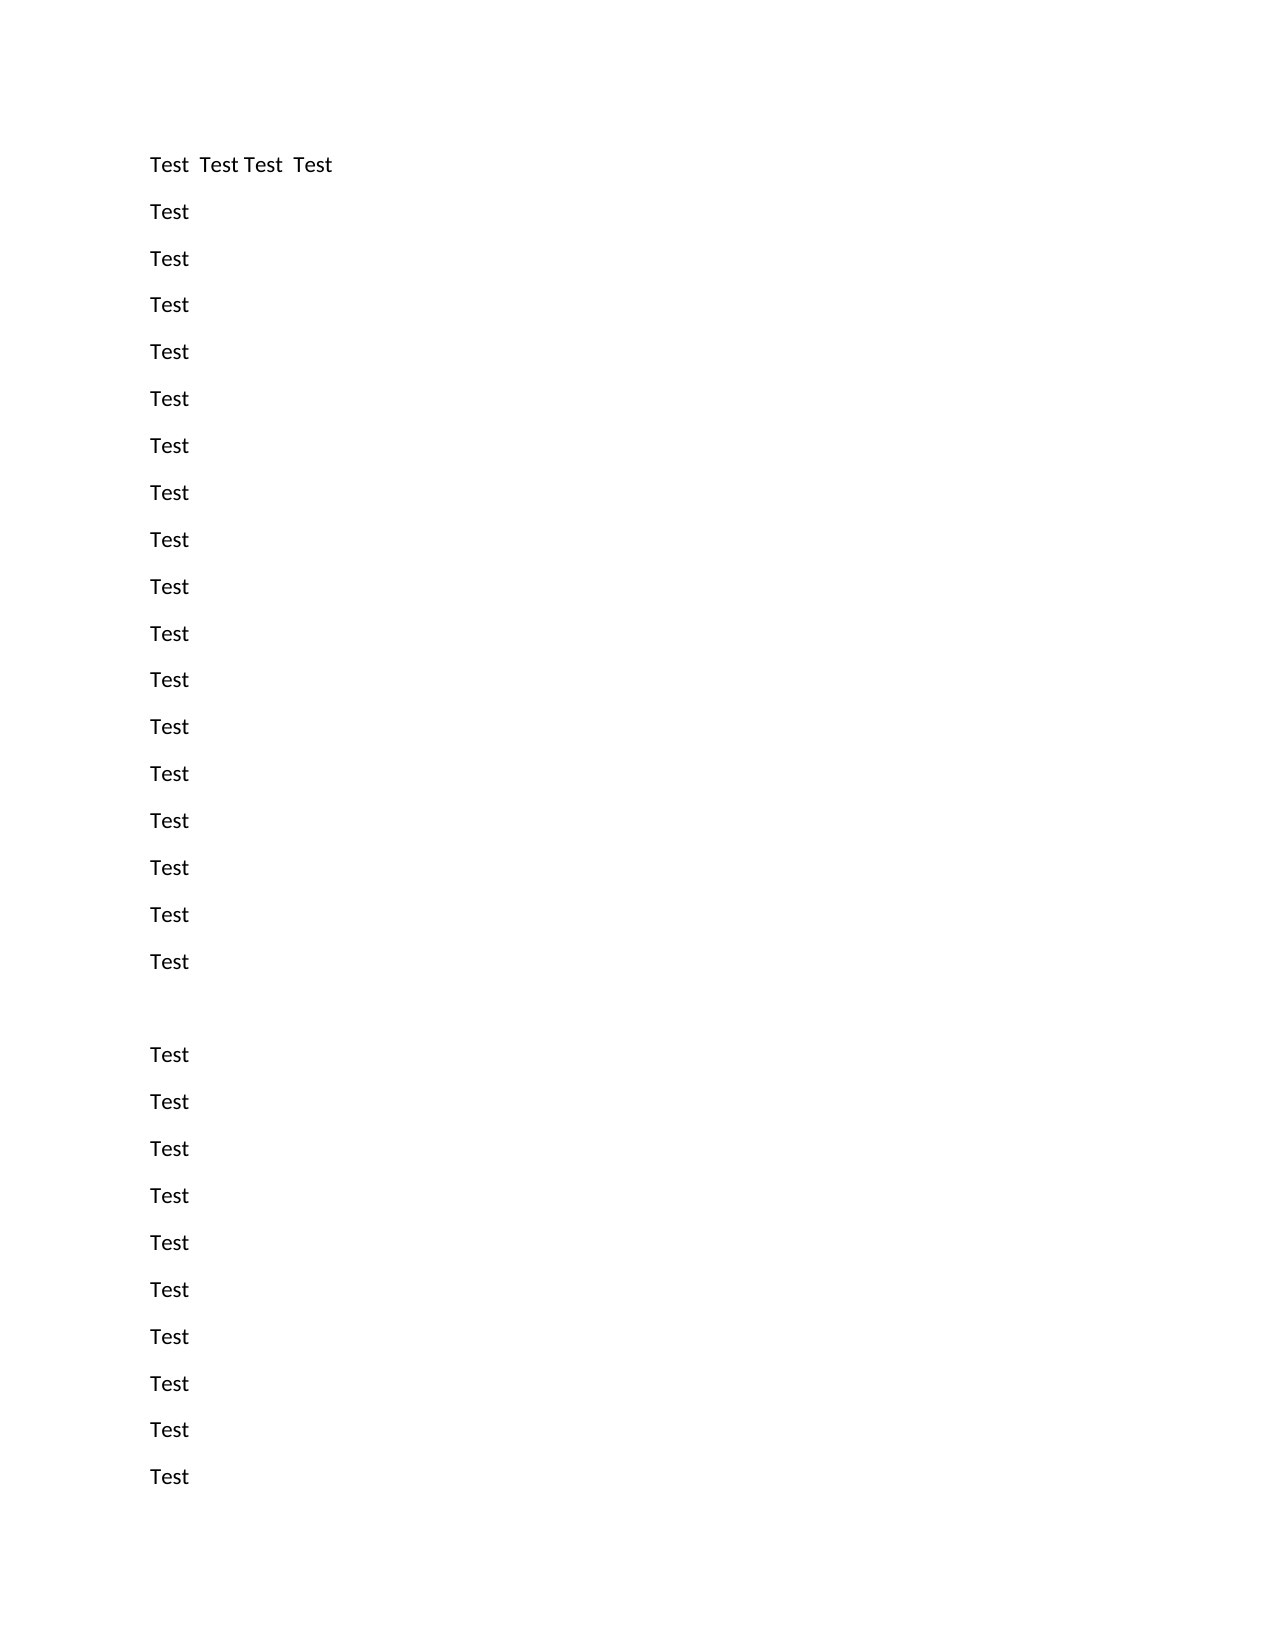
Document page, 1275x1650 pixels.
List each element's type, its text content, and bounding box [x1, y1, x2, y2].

text Test [150, 1275, 1125, 1303]
text Test [150, 1228, 1125, 1256]
text Test [150, 666, 1125, 694]
text Test [150, 1134, 1125, 1162]
text Test [150, 619, 1125, 647]
text Test [150, 478, 1125, 506]
text Test [150, 1369, 1125, 1397]
text Test [150, 525, 1125, 553]
text Test [150, 712, 1125, 741]
text Test [150, 947, 1125, 975]
text Test [150, 900, 1125, 928]
text Test [150, 1462, 1125, 1491]
text Test [150, 384, 1125, 412]
text Test [150, 853, 1125, 881]
text Test [150, 806, 1125, 834]
text Test [150, 291, 1125, 319]
text Test [150, 244, 1125, 272]
text Test [150, 572, 1125, 600]
text Test [150, 337, 1125, 366]
text Test [150, 1041, 1125, 1069]
text Test [150, 431, 1125, 459]
text Test Test Test Test [150, 150, 1125, 178]
text Test [150, 1416, 1125, 1444]
text Test [150, 197, 1125, 225]
text Test [150, 759, 1125, 787]
text Test [150, 1087, 1125, 1116]
text Test [150, 1322, 1125, 1350]
text Test [150, 1181, 1125, 1209]
